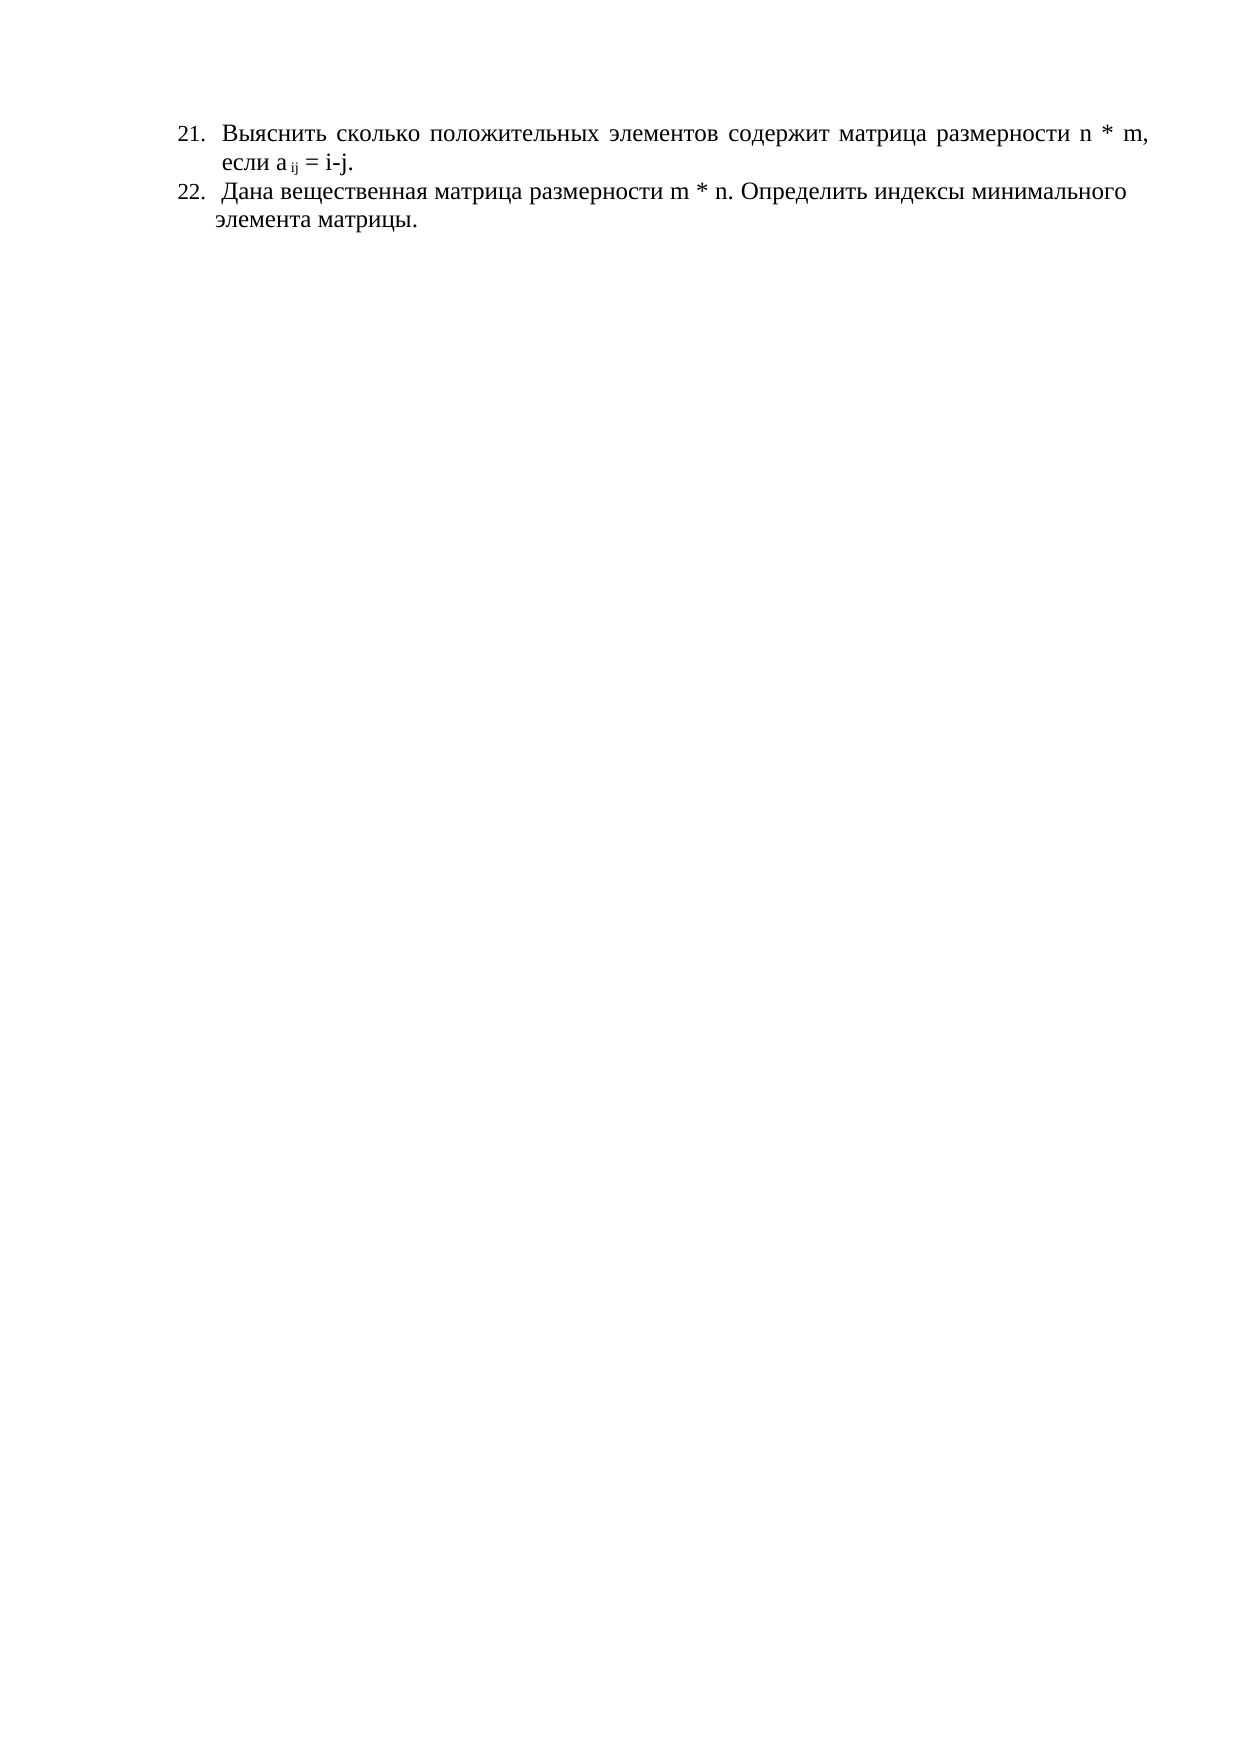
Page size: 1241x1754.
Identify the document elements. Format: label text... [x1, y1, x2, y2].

list Дана вещественная матрица размерности m * n. Определить индексы минимального элемента матрицы. [177, 176, 1152, 233]
list Выяснить сколько положительных элементов содержит матрица размерности n * m, если a ij = i-j. [177, 118, 1152, 176]
